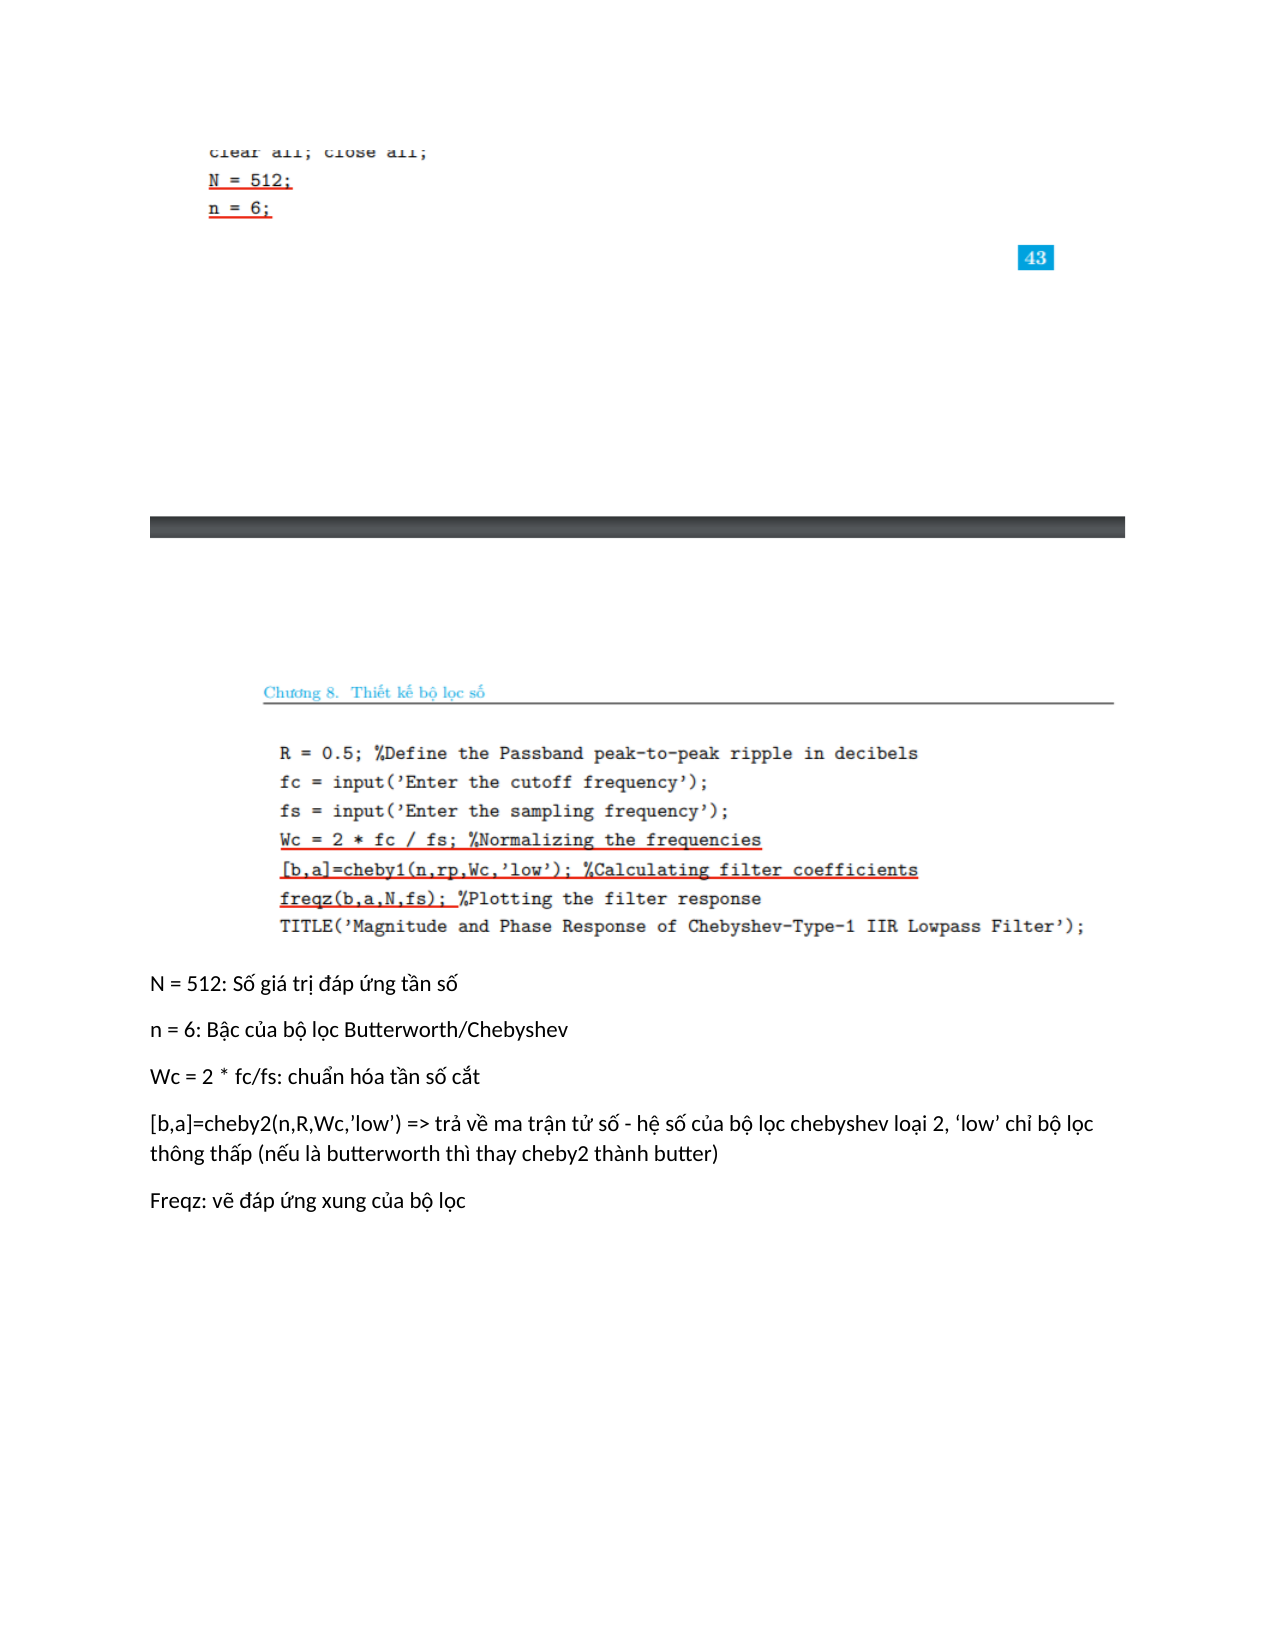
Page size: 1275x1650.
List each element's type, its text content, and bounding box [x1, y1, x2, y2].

text Wc = 2 * fc/fs: chuẩn hóa tần số cắt [150, 1062, 1125, 1091]
picture [150, 150, 1125, 950]
text Freqz: vẽ đáp ứng xung của bộ lọc [150, 1186, 1125, 1214]
text n = 6: Bậc của bộ lọc Butterworth/Chebyshev [150, 1016, 1125, 1044]
text [b,a]=cheby2(n,R,Wc,’low’) => trả về ma trận tử số - hệ số của bộ lọc chebyshev loại 2, ‘low’ chỉ bộ lọc thông thấp (nếu là butterworth thì thay cheby2 thành butter) [150, 1109, 1125, 1168]
text N = 512: Số giá trị đáp ứng tần số [150, 969, 1125, 997]
